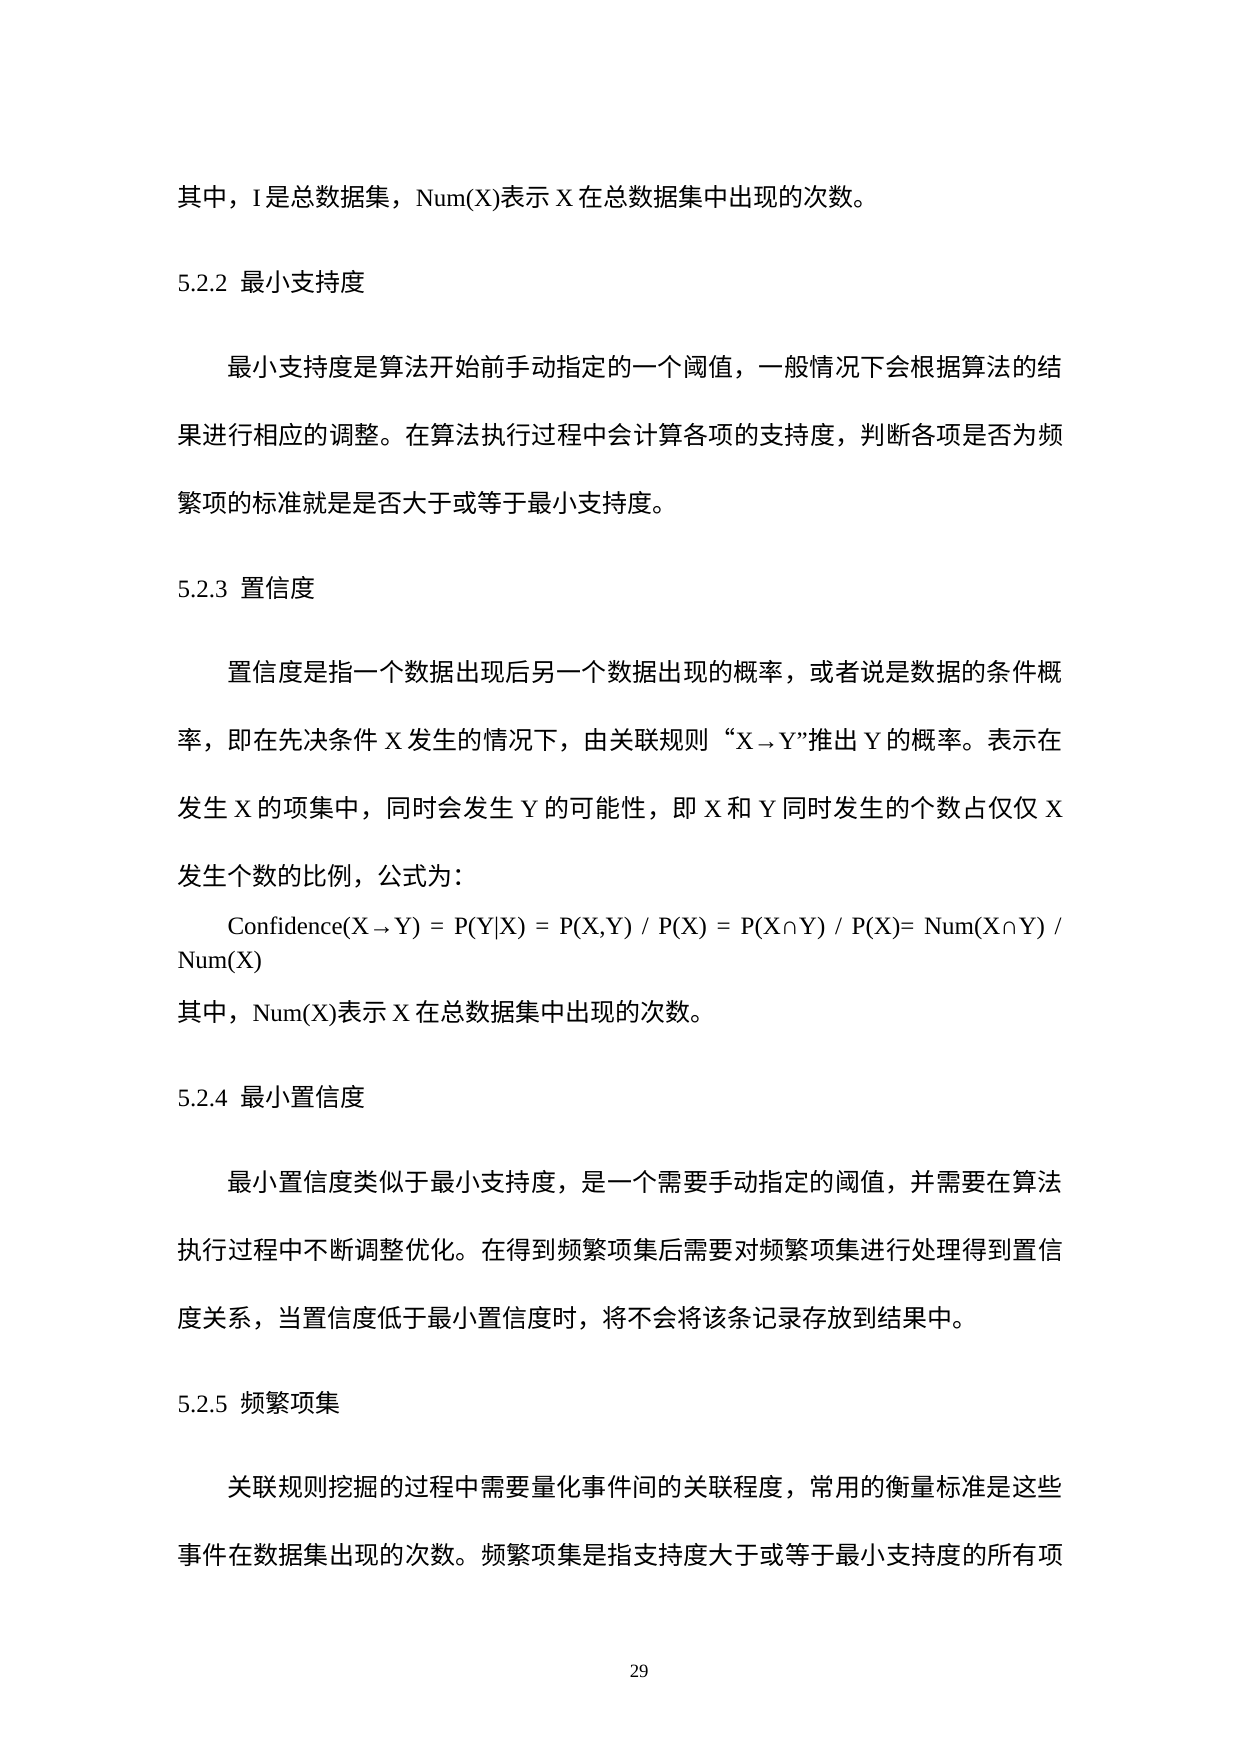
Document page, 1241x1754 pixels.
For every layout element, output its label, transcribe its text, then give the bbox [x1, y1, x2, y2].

subtitle 频繁项集 [177, 1367, 1063, 1435]
text 其中，I是总数据集，Num(X)表示X在总数据集中出现的次数。 [177, 162, 1063, 229]
subtitle 置信度 [177, 552, 1063, 620]
text 最小置信度类似于最小支持度，是一个需要手动指定的阈值，并需要在算法执行过程中不断调整优化。在得到频繁项集后需要对频繁项集进行处理得到置信度关系，当置信度低于最小置信度时，将不会将该条记录存放到结果中。 [177, 1146, 1063, 1350]
subtitle 最小置信度 [177, 1062, 1063, 1129]
text Confidence(X→Y) = P(Y|X) = P(X,Y) / P(X) = P(X∩Y) / P(X)= Num(X∩Y) / Num(X) [177, 909, 1063, 977]
text 其中，Num(X)表示X在总数据集中出现的次数。 [177, 977, 1063, 1044]
text 关联规则挖掘的过程中需要量化事件间的关联程度，常用的衡量标准是这些事件在数据集出现的次数。频繁项集是指支持度大于或等于最小支持度的所有项的集合，其中最小支持度为指定的常数，取值在0到1之间。 [177, 1452, 1063, 1588]
subtitle 最小支持度 [177, 247, 1063, 314]
text 最小支持度是算法开始前手动指定的一个阈值，一般情况下会根据算法的结果进行相应的调整。在算法执行过程中会计算各项的支持度，判断各项是否为频繁项的标准就是是否大于或等于最小支持度。 [177, 331, 1063, 535]
text 置信度是指一个数据出现后另一个数据出现的概率，或者说是数据的条件概率，即在先决条件X发生的情况下，由关联规则“X→Y”推出Y的概率。表示在发生X的项集中，同时会发生Y的可能性，即X和Y同时发生的个数占仅仅X发生个数的比例，公式为： [177, 637, 1063, 909]
